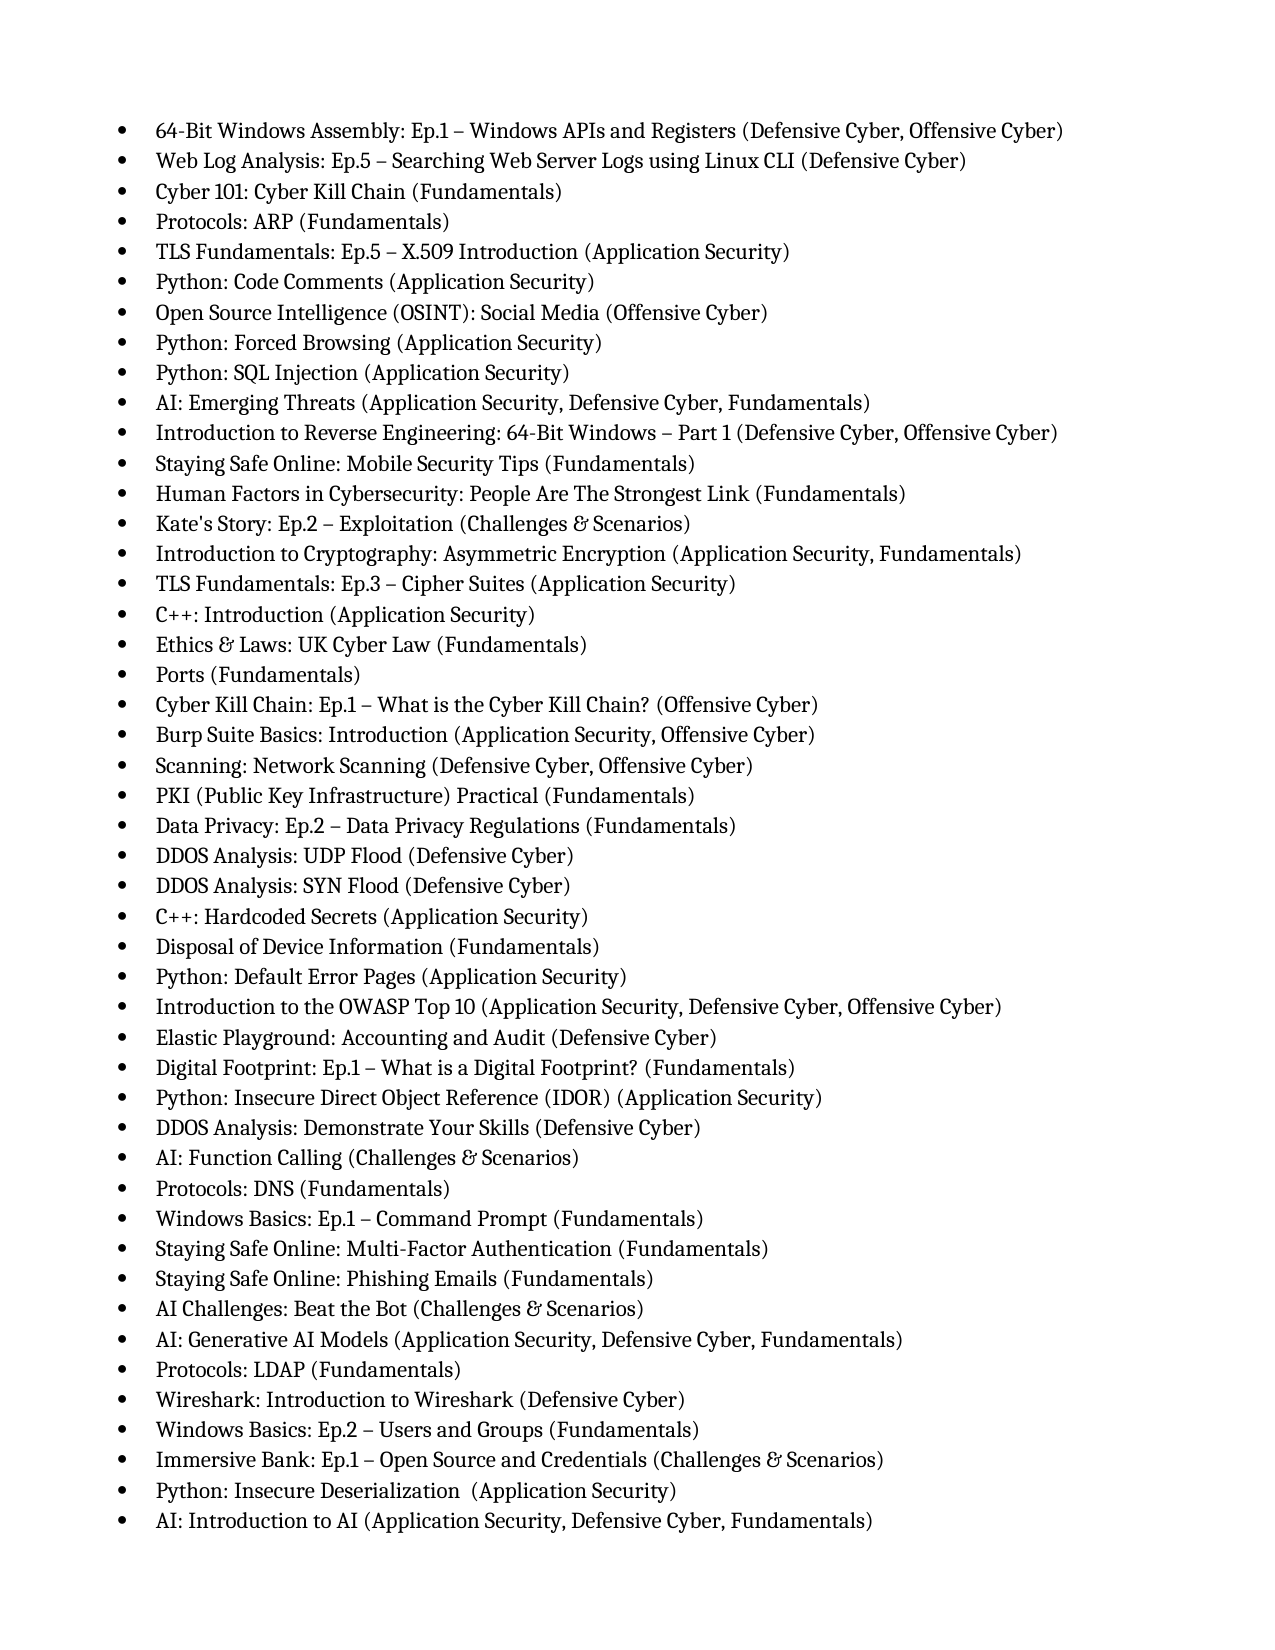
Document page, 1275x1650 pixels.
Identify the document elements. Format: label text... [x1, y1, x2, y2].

list 64-Bit Windows Assembly: Ep.1 – Windows APIs and Registers (Defensive Cyber, Offensive Cyber) [118, 118, 1157, 144]
list Protocols: LDAP (Fundamentals) [118, 1357, 1157, 1383]
list AI: Generative AI Models (Application Security, Defensive Cyber, Fundamentals) [118, 1326, 1157, 1353]
list Staying Safe Online: Mobile Security Tips (Fundamentals) [118, 450, 1157, 477]
list Introduction to Reverse Engineering: 64-Bit Windows – Part 1 (Defensive Cyber, Offensive Cyber) [118, 420, 1157, 447]
list Protocols: DNS (Fundamentals) [118, 1175, 1157, 1202]
list Ethics & Laws: UK Cyber Law (Fundamentals) [118, 632, 1157, 658]
list Kate's Story: Ep.2 – Exploitation (Challenges & Scenarios) [118, 511, 1157, 537]
list AI: Emerging Threats (Application Security, Defensive Cyber, Fundamentals) [118, 390, 1157, 416]
list Introduction to the OWASP Top 10 (Application Security, Defensive Cyber, Offensive Cyber) [118, 994, 1157, 1021]
list Elastic Playground: Accounting and Audit (Defensive Cyber) [118, 1024, 1157, 1051]
list Python: Code Comments (Application Security) [118, 269, 1157, 296]
list Disposal of Device Information (Fundamentals) [118, 934, 1157, 960]
list DDOS Analysis: SYN Flood (Defensive Cyber) [118, 873, 1157, 900]
list PKI (Public Key Infrastructure) Practical (Fundamentals) [118, 783, 1157, 809]
list Immersive Bank: Ep.1 – Open Source and Credentials (Challenges & Scenarios) [118, 1447, 1157, 1474]
list Web Log Analysis: Ep.5 – Searching Web Server Logs using Linux CLI (Defensive Cyber) [118, 148, 1157, 175]
list AI: Introduction to AI (Application Security, Defensive Cyber, Fundamentals) [118, 1508, 1157, 1534]
list Cyber 101: Cyber Kill Chain (Fundamentals) [118, 178, 1157, 205]
list DDOS Analysis: UDP Flood (Defensive Cyber) [118, 843, 1157, 869]
list AI: Function Calling (Challenges & Scenarios) [118, 1145, 1157, 1172]
list AI Challenges: Beat the Bot (Challenges & Scenarios) [118, 1296, 1157, 1323]
list Digital Footprint: Ep.1 – What is a Digital Footprint? (Fundamentals) [118, 1054, 1157, 1081]
list Staying Safe Online: Phishing Emails (Fundamentals) [118, 1266, 1157, 1292]
list Python: SQL Injection (Application Security) [118, 360, 1157, 386]
list TLS Fundamentals: Ep.5 – X.509 Introduction (Application Security) [118, 239, 1157, 265]
list Windows Basics: Ep.2 – Users and Groups (Fundamentals) [118, 1417, 1157, 1443]
list Open Source Intelligence (OSINT): Social Media (Offensive Cyber) [118, 299, 1157, 326]
list DDOS Analysis: Demonstrate Your Skills (Defensive Cyber) [118, 1115, 1157, 1141]
list Ports (Fundamentals) [118, 662, 1157, 688]
list Staying Safe Online: Multi-Factor Authentication (Fundamentals) [118, 1236, 1157, 1262]
list Python: Forced Browsing (Application Security) [118, 329, 1157, 356]
list Human Factors in Cybersecurity: People Are The Strongest Link (Fundamentals) [118, 481, 1157, 507]
list Burp Suite Basics: Introduction (Application Security, Offensive Cyber) [118, 722, 1157, 749]
list Wireshark: Introduction to Wireshark (Defensive Cyber) [118, 1387, 1157, 1413]
list Scanning: Network Scanning (Defensive Cyber, Offensive Cyber) [118, 752, 1157, 779]
list C++: Hardcoded Secrets (Application Security) [118, 903, 1157, 930]
list C++: Introduction (Application Security) [118, 601, 1157, 628]
list Python: Insecure Direct Object Reference (IDOR) (Application Security) [118, 1085, 1157, 1111]
list Data Privacy: Ep.2 – Data Privacy Regulations (Fundamentals) [118, 813, 1157, 839]
list Protocols: ARP (Fundamentals) [118, 209, 1157, 235]
list Introduction to Cryptography: Asymmetric Encryption (Application Security, Fundamentals) [118, 541, 1157, 567]
list TLS Fundamentals: Ep.3 – Cipher Suites (Application Security) [118, 571, 1157, 598]
list Python: Default Error Pages (Application Security) [118, 964, 1157, 990]
list Windows Basics: Ep.1 – Command Prompt (Fundamentals) [118, 1206, 1157, 1232]
list Cyber Kill Chain: Ep.1 – What is the Cyber Kill Chain? (Offensive Cyber) [118, 692, 1157, 718]
list Python: Insecure Deserialization (Application Security) [118, 1477, 1157, 1504]
